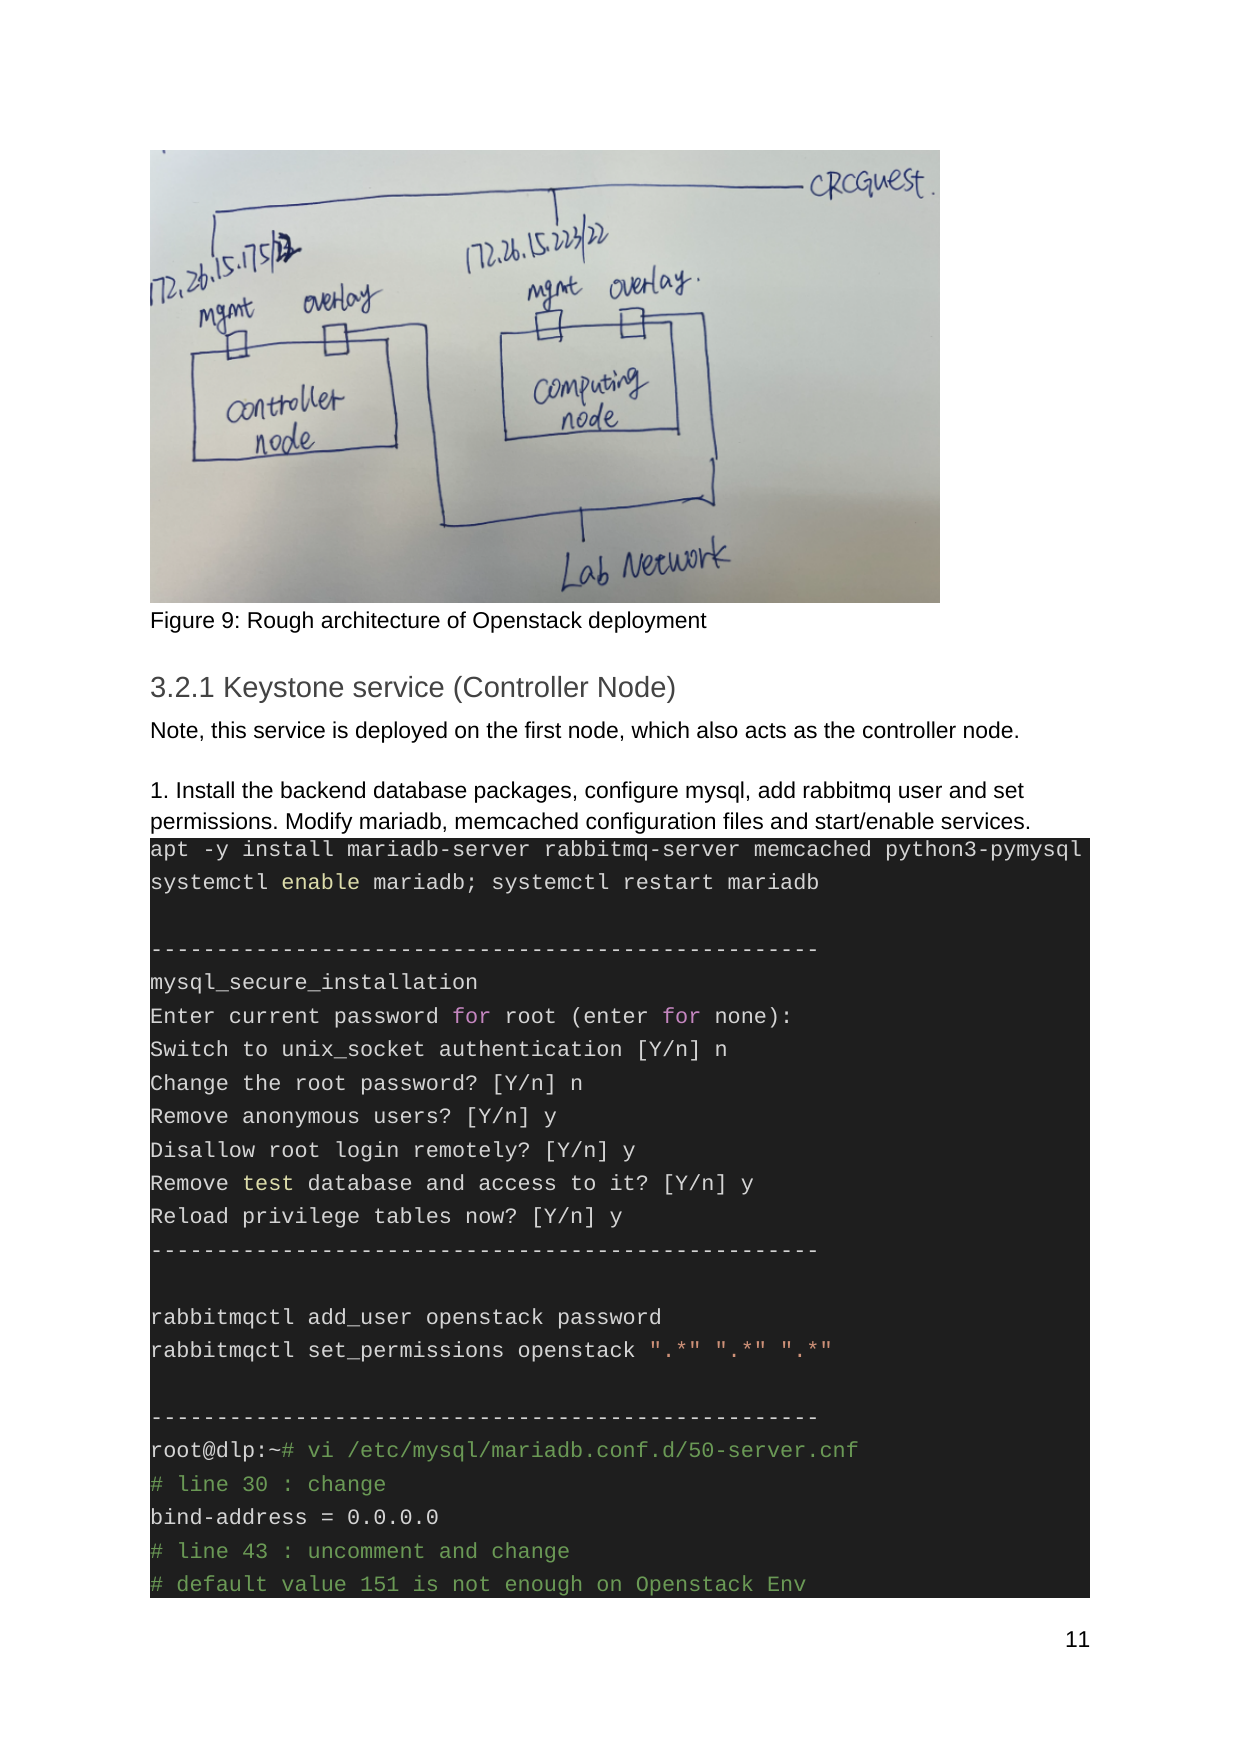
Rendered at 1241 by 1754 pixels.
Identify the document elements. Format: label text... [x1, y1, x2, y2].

text Figure 9: Rough architecture of Openstack deployment [150, 607, 1090, 633]
text Remove test database and access to it? [Y/n] y [150, 1172, 1090, 1197]
text Change the root password? [Y/n] n [150, 1072, 1090, 1097]
text 1. Install the backend database packages, configure mysql, add rabbitmq user and set permissions. Modify mariadb, memcached configuration files and start/enable services. [150, 777, 1090, 834]
text apt -y install mariadb-server rabbitmq-server memcached python3-pymysql [150, 838, 1090, 863]
subtitle 3.2.1 Keystone service (Controller Node) [150, 670, 1090, 704]
text Disallow root login remotely? [Y/n] y [150, 1139, 1090, 1163]
text # line 30 : change [150, 1473, 1090, 1498]
picture [150, 150, 940, 603]
text Reload privilege tables now? [Y/n] y [150, 1206, 1090, 1230]
text root@dlp:~# vi /etc/mysql/mariadb.conf.d/50-server.cnf [150, 1440, 1090, 1464]
text Switch to unix_socket authentication [Y/n] n [150, 1038, 1090, 1063]
text # default value 151 is not enough on Openstack Env [150, 1573, 1090, 1598]
text bind-address = 0.0.0.0 [150, 1507, 1090, 1531]
text --------------------------------------------------- [150, 1239, 1090, 1264]
text --------------------------------------------------- [150, 938, 1090, 963]
text # line 43 : uncomment and change [150, 1540, 1090, 1565]
text rabbitmqctl add_user openstack password [150, 1306, 1090, 1331]
text systemctl enable mariadb; systemctl restart mariadb [150, 871, 1090, 896]
text Enter current password for root (enter for none): [150, 1005, 1090, 1030]
text Note, this service is deployed on the first node, which also acts as the controller node. [150, 717, 1090, 743]
text Remove anonymous users? [Y/n] y [150, 1105, 1090, 1130]
text --------------------------------------------------- [150, 1406, 1090, 1431]
text mysql_secure_installation [150, 972, 1090, 996]
text rabbitmqctl set_permissions openstack ".*" ".*" ".*" [150, 1339, 1090, 1364]
